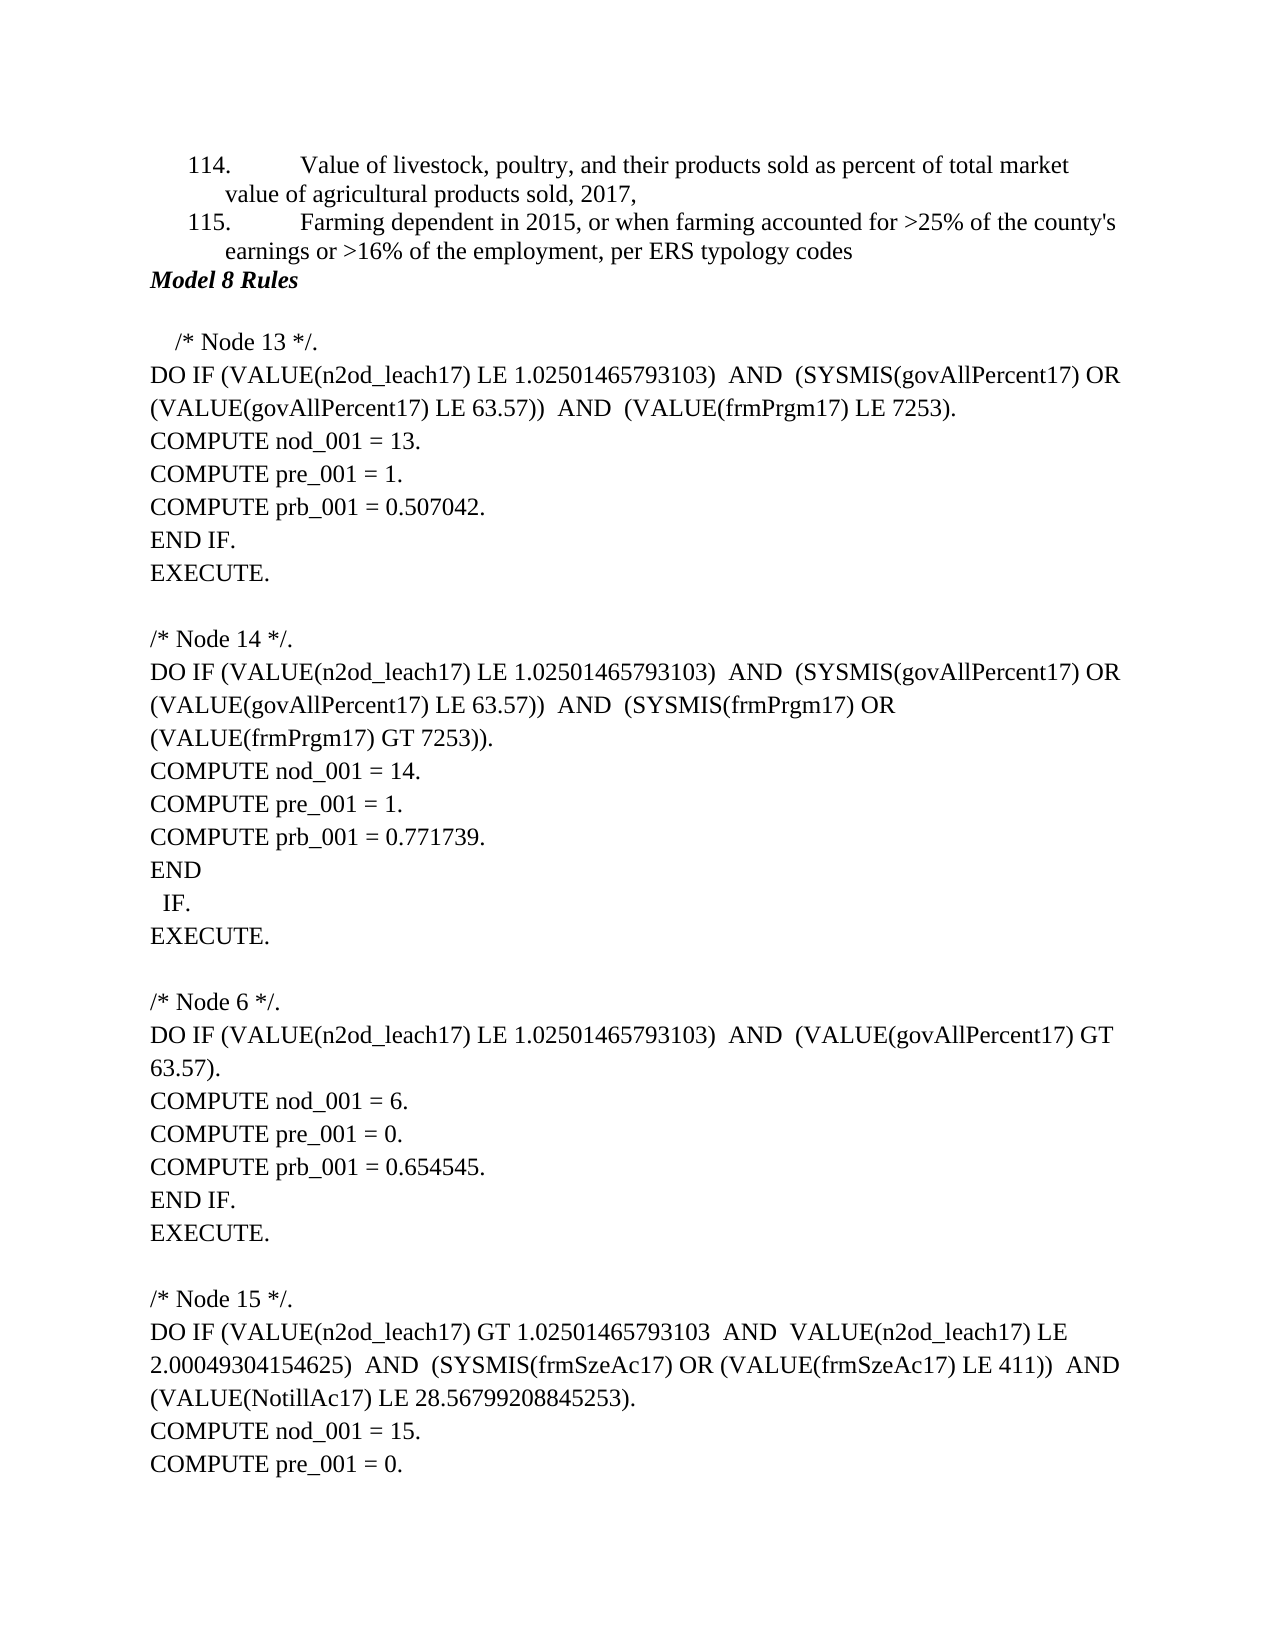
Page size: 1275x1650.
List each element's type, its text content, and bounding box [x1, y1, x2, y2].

text /* Node 14 */. [150, 624, 1125, 653]
text EXECUTE. [150, 1218, 1125, 1247]
text /* Node 6 */. [150, 987, 1125, 1016]
text COMPUTE prb_001 = 0.654545. [150, 1152, 1125, 1181]
text END IF. [150, 1185, 1125, 1214]
text EXECUTE. [150, 921, 1125, 950]
text END [150, 855, 1125, 884]
text COMPUTE pre_001 = 1. [150, 789, 1125, 818]
text DO IF (VALUE(n2od_leach17) LE 1.02501465793103) AND (SYSMIS(govAllPercent17) OR (VALUE(govAllPercent17) LE 63.57)) AND (SYSMIS(frmPrgm17) OR (VALUE(frmPrgm17) GT 7253)). [150, 657, 1125, 752]
text IF. [150, 888, 1125, 917]
subtitle Model 8 Rules [150, 265, 1125, 294]
text END IF. [150, 525, 1125, 554]
text COMPUTE pre_001 = 0. [150, 1449, 1125, 1478]
text EXECUTE. [150, 558, 1125, 587]
text COMPUTE pre_001 = 1. [150, 459, 1125, 488]
text /* Node 15 */. [150, 1284, 1125, 1313]
text COMPUTE prb_001 = 0.771739. [150, 822, 1125, 851]
text /* Node 13 */. [150, 327, 1125, 356]
text DO IF (VALUE(n2od_leach17) LE 1.02501465793103) AND (VALUE(govAllPercent17) GT 63.57). [150, 1020, 1125, 1082]
text COMPUTE nod_001 = 6. [150, 1086, 1125, 1115]
text DO IF (VALUE(n2od_leach17) GT 1.02501465793103 AND VALUE(n2od_leach17) LE 2.00049304154625) AND (SYSMIS(frmSzeAc17) OR (VALUE(frmSzeAc17) LE 411)) AND (VALUE(NotillAc17) LE 28.56799208845253). [150, 1317, 1125, 1412]
list Value of livestock, poultry, and their products sold as percent of total market value of agricultural products sold, 2017, [187, 150, 1125, 207]
text COMPUTE nod_001 = 15. [150, 1416, 1125, 1445]
text COMPUTE nod_001 = 14. [150, 756, 1125, 785]
list Farming dependent in 2015, or when farming accounted for >25% of the county's earnings or >16% of the employment, per ERS typology codes [187, 207, 1125, 265]
text DO IF (VALUE(n2od_leach17) LE 1.02501465793103) AND (SYSMIS(govAllPercent17) OR (VALUE(govAllPercent17) LE 63.57)) AND (VALUE(frmPrgm17) LE 7253). [150, 360, 1125, 422]
text COMPUTE nod_001 = 13. [150, 426, 1125, 454]
text COMPUTE pre_001 = 0. [150, 1119, 1125, 1148]
text COMPUTE prb_001 = 0.507042. [150, 492, 1125, 521]
